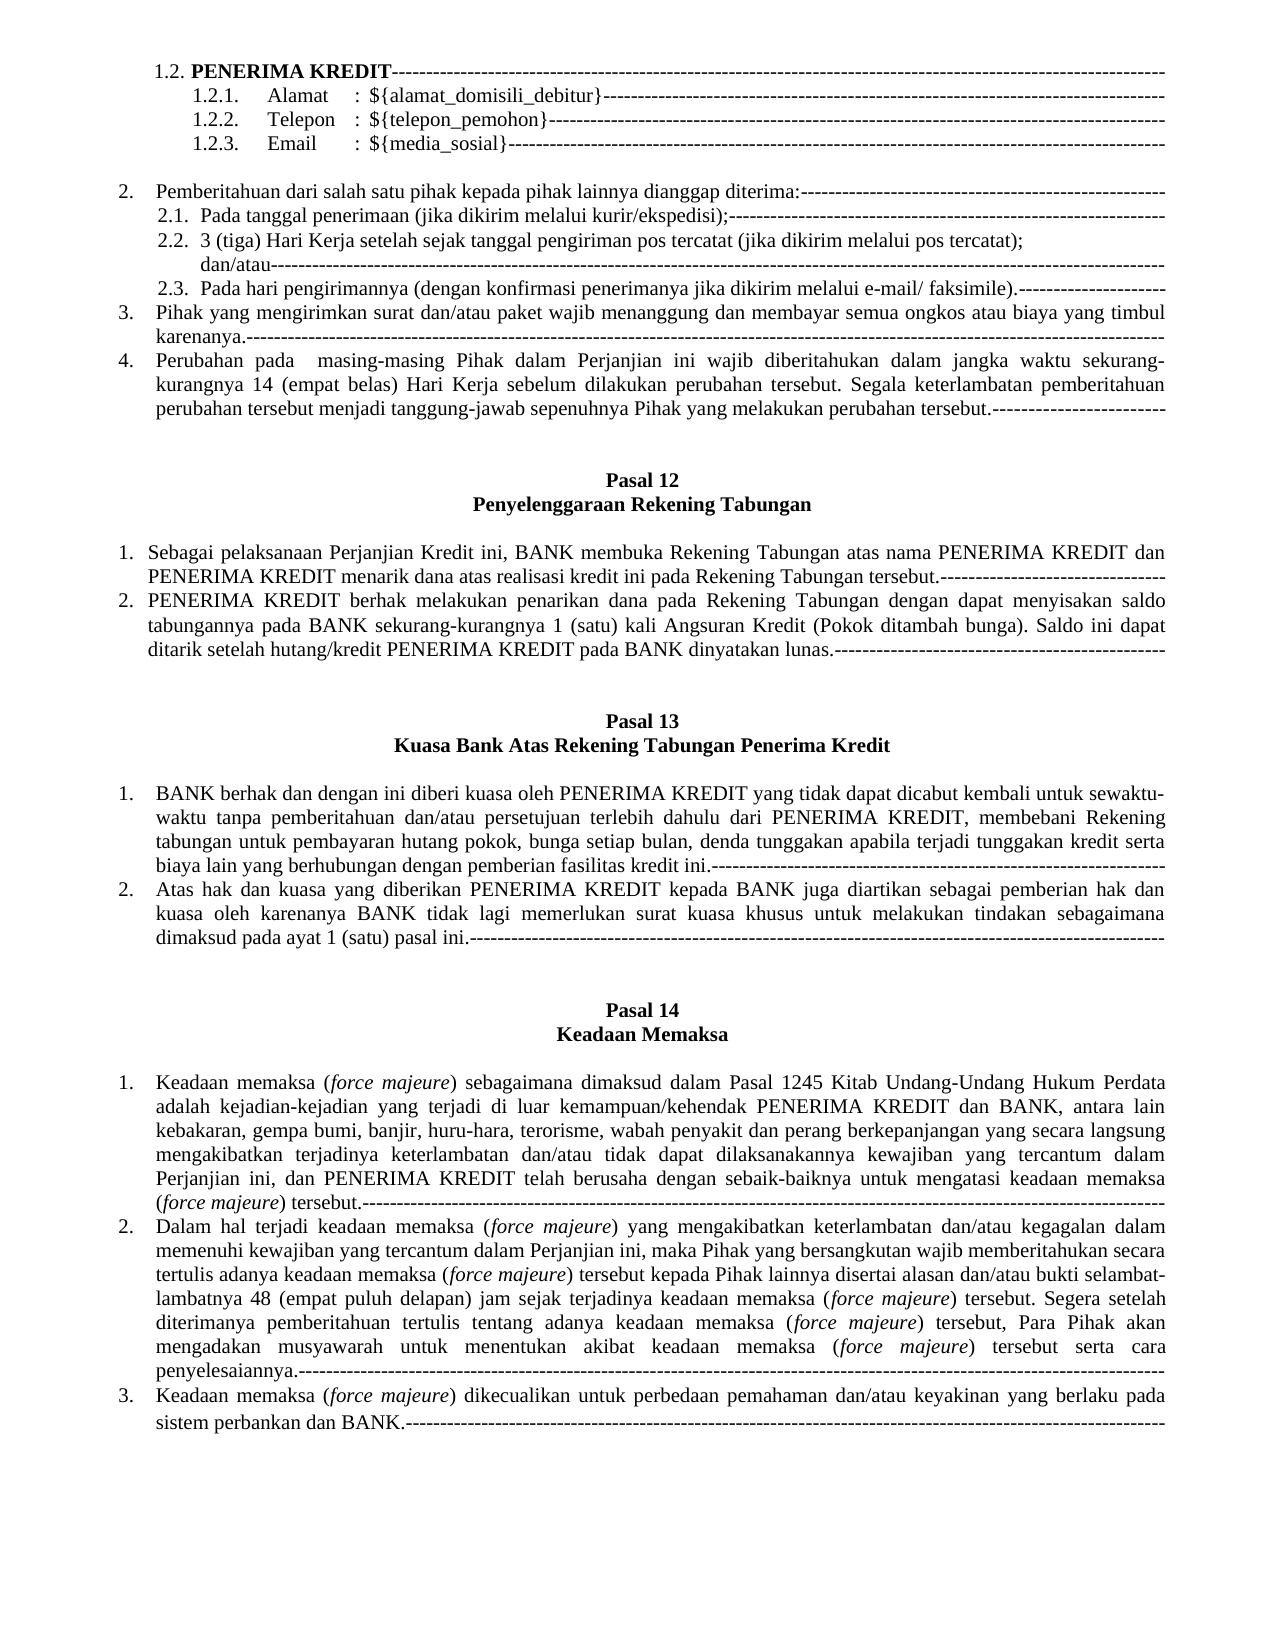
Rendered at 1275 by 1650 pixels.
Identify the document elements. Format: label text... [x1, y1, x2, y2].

list 3 (tiga) Hari Kerja setelah sejak tanggal pengiriman pos tercatat (jika dikirim melalui pos tercatat); [157, 227, 1166, 252]
list Keadaan memaksa (force majeure) dikecualikan untuk perbedaan pemahaman dan/atau keyakinan yang berlaku pada sistem perbankan dan BANK. [118, 1382, 1166, 1434]
text Penyelenggaraan Rekening Tabungan [118, 492, 1166, 516]
list BANK berhak dan dengan ini diberi kuasa oleh PENERIMA KREDIT yang tidak dapat dicabut kembali untuk sewaktu-waktu tanpa pemberitahuan dan/atau persetujuan terlebih dahulu dari PENERIMA KREDIT, membebani Rekening tabungan untuk pembayaran hutang pokok, bunga setiap bulan, denda tunggakan apabila terjadi tunggakan kredit serta biaya lain yang berhubungan dengan pemberian fasilitas kredit ini. [118, 781, 1166, 877]
text Keadaan Memaksa [118, 1022, 1166, 1046]
list Sebagai pelaksanaan Perjanjian Kredit ini, BANK membuka Rekening Tabungan atas nama PENERIMA KREDIT dan PENERIMA KREDIT menarik dana atas realisasi kredit ini pada Rekening Tabungan tersebut. [118, 540, 1166, 588]
list Telepon : ${telepon_pemohon} [192, 107, 1166, 131]
list Keadaan memaksa (force majeure) sebagaimana dimaksud dalam Pasal 1245 Kitab Undang-Undang Hukum Perdata adalah kejadian-kejadian yang terjadi di luar kemampuan/kehendak PENERIMA KREDIT dan BANK, antara lain kebakaran, gempa bumi, banjir, huru-hara, terorisme, wabah penyakit dan perang berkepanjangan yang secara langsung mengakibatkan terjadinya keterlambatan dan/atau tidak dapat dilaksanakannya kewajiban yang tercantum dalam Perjanjian ini, dan PENERIMA KREDIT telah berusaha dengan sebaik-baiknya untuk mengatasi keadaan memaksa (force majeure) tersebut. [118, 1070, 1166, 1214]
list Pihak yang mengirimkan surat dan/atau paket wajib menanggung dan membayar semua ongkos atau biaya yang timbul karenanya. [118, 300, 1166, 348]
list Pemberitahuan dari salah satu pihak kepada pihak lainnya dianggap diterima: [118, 179, 1166, 203]
list Dalam hal terjadi keadaan memaksa (force majeure) yang mengakibatkan keterlambatan dan/atau kegagalan dalam memenuhi kewajiban yang tercantum dalam Perjanjian ini, maka Pihak yang bersangkutan wajib memberitahukan secara tertulis adanya keadaan memaksa (force majeure) tersebut kepada Pihak lainnya disertai alasan dan/atau bukti selambat-lambatnya 48 (empat puluh delapan) jam sejak terjadinya keadaan memaksa (force majeure) tersebut. Segera setelah diterimanya pemberitahuan tertulis tentang adanya keadaan memaksa (force majeure) tersebut, Para Pihak akan mengadakan musyawarah untuk menentukan akibat keadaan memaksa (force majeure) tersebut serta cara penyelesaiannya. [118, 1214, 1166, 1382]
list Perubahan pada masing-masing Pihak dalam Perjanjian ini wajib diberitahukan dalam jangka waktu sekurang-kurangnya 14 (empat belas) Hari Kerja sebelum dilakukan perubahan tersebut. Segala keterlambatan pemberitahuan perubahan tersebut menjadi tanggung-jawab sepenuhnya Pihak yang melakukan perubahan tersebut. [118, 348, 1166, 420]
text Kuasa Bank Atas Rekening Tabungan Penerima Kredit [118, 733, 1166, 757]
list PENERIMA KREDIT [153, 59, 1166, 83]
list Alamat : ${alamat_domisili_debitur} [192, 83, 1166, 107]
text Pasal 13 [118, 709, 1166, 733]
list Pada hari pengirimannya (dengan konfirmasi penerimanya jika dikirim melalui e-mail/ faksimile). [157, 276, 1166, 300]
list Email : ${media_sosial} [192, 131, 1166, 155]
list PENERIMA KREDIT berhak melakukan penarikan dana pada Rekening Tabungan dengan dapat menyisakan saldo tabungannya pada BANK sekurang-kurangnya 1 (satu) kali Angsuran Kredit (Pokok ditambah bunga). Saldo ini dapat ditarik setelah hutang/kredit PENERIMA KREDIT pada BANK dinyatakan lunas. [118, 588, 1166, 661]
list Atas hak dan kuasa yang diberikan PENERIMA KREDIT kepada BANK juga diartikan sebagai pemberian hak dan kuasa oleh karenanya BANK tidak lagi memerlukan surat kuasa khusus untuk melakukan tindakan sebagaimana dimaksud pada ayat 1 (satu) pasal ini. [118, 877, 1166, 949]
text Pasal 12 [118, 468, 1166, 492]
list dan/atau [195, 252, 1166, 276]
list Pada tanggal penerimaan (jika dikirim melalui kurir/ekspedisi); [157, 203, 1166, 227]
text Pasal 14 [118, 997, 1166, 1022]
